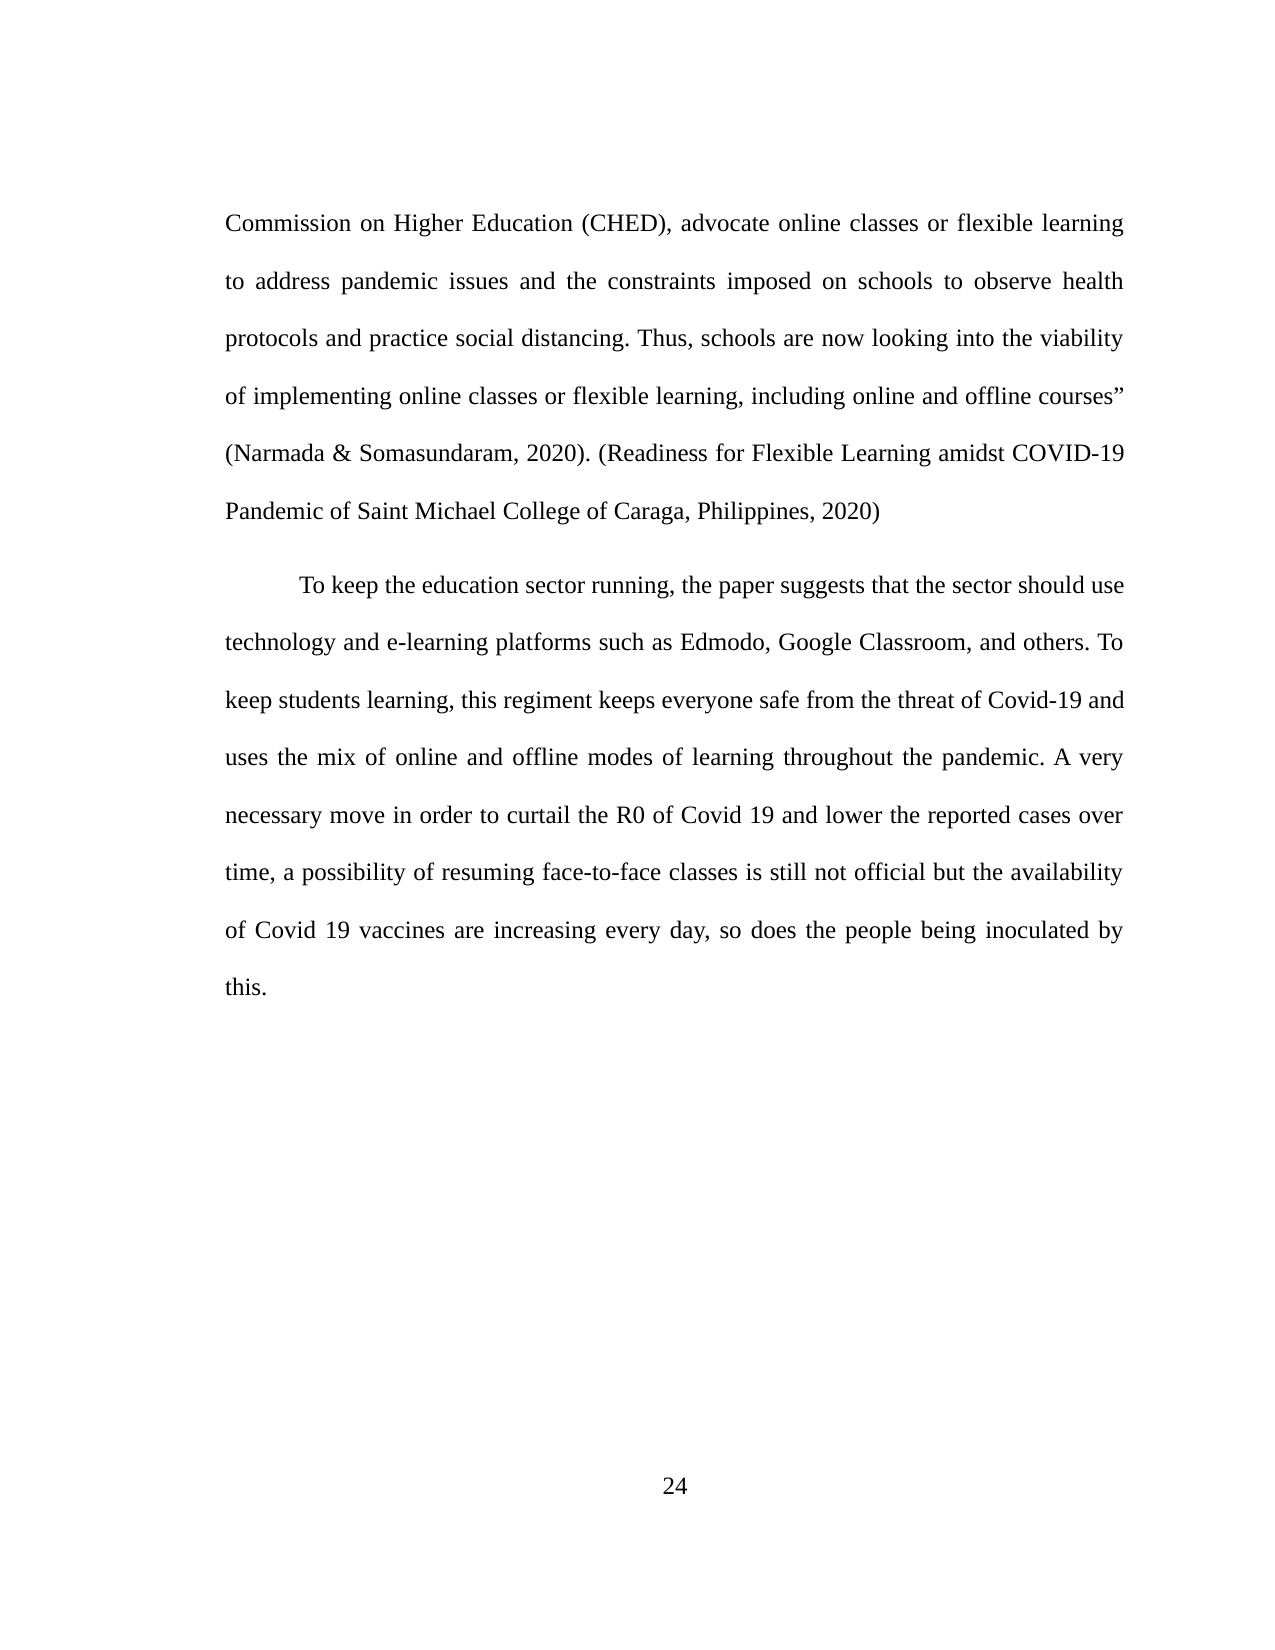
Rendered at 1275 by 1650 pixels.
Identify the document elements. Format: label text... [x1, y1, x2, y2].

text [225, 208, 1125, 524]
text To keep the education sector running, the paper suggests that the sector should use technology and e-learning platforms such as Edmodo, Google Classroom, and others. To keep students learning, this regiment keeps everyone safe from the threat of Covid-19 and uses the mix of online and offline modes of learning throughout the pandemic. A very necessary move in order to curtail the R0 of Covid 19 and lower the reported cases over time, a possibility of resuming face-to-face classes is still not official but the availability of Covid 19 vaccines are increasing every day, so does the people being inoculated by this. [225, 570, 1125, 1001]
